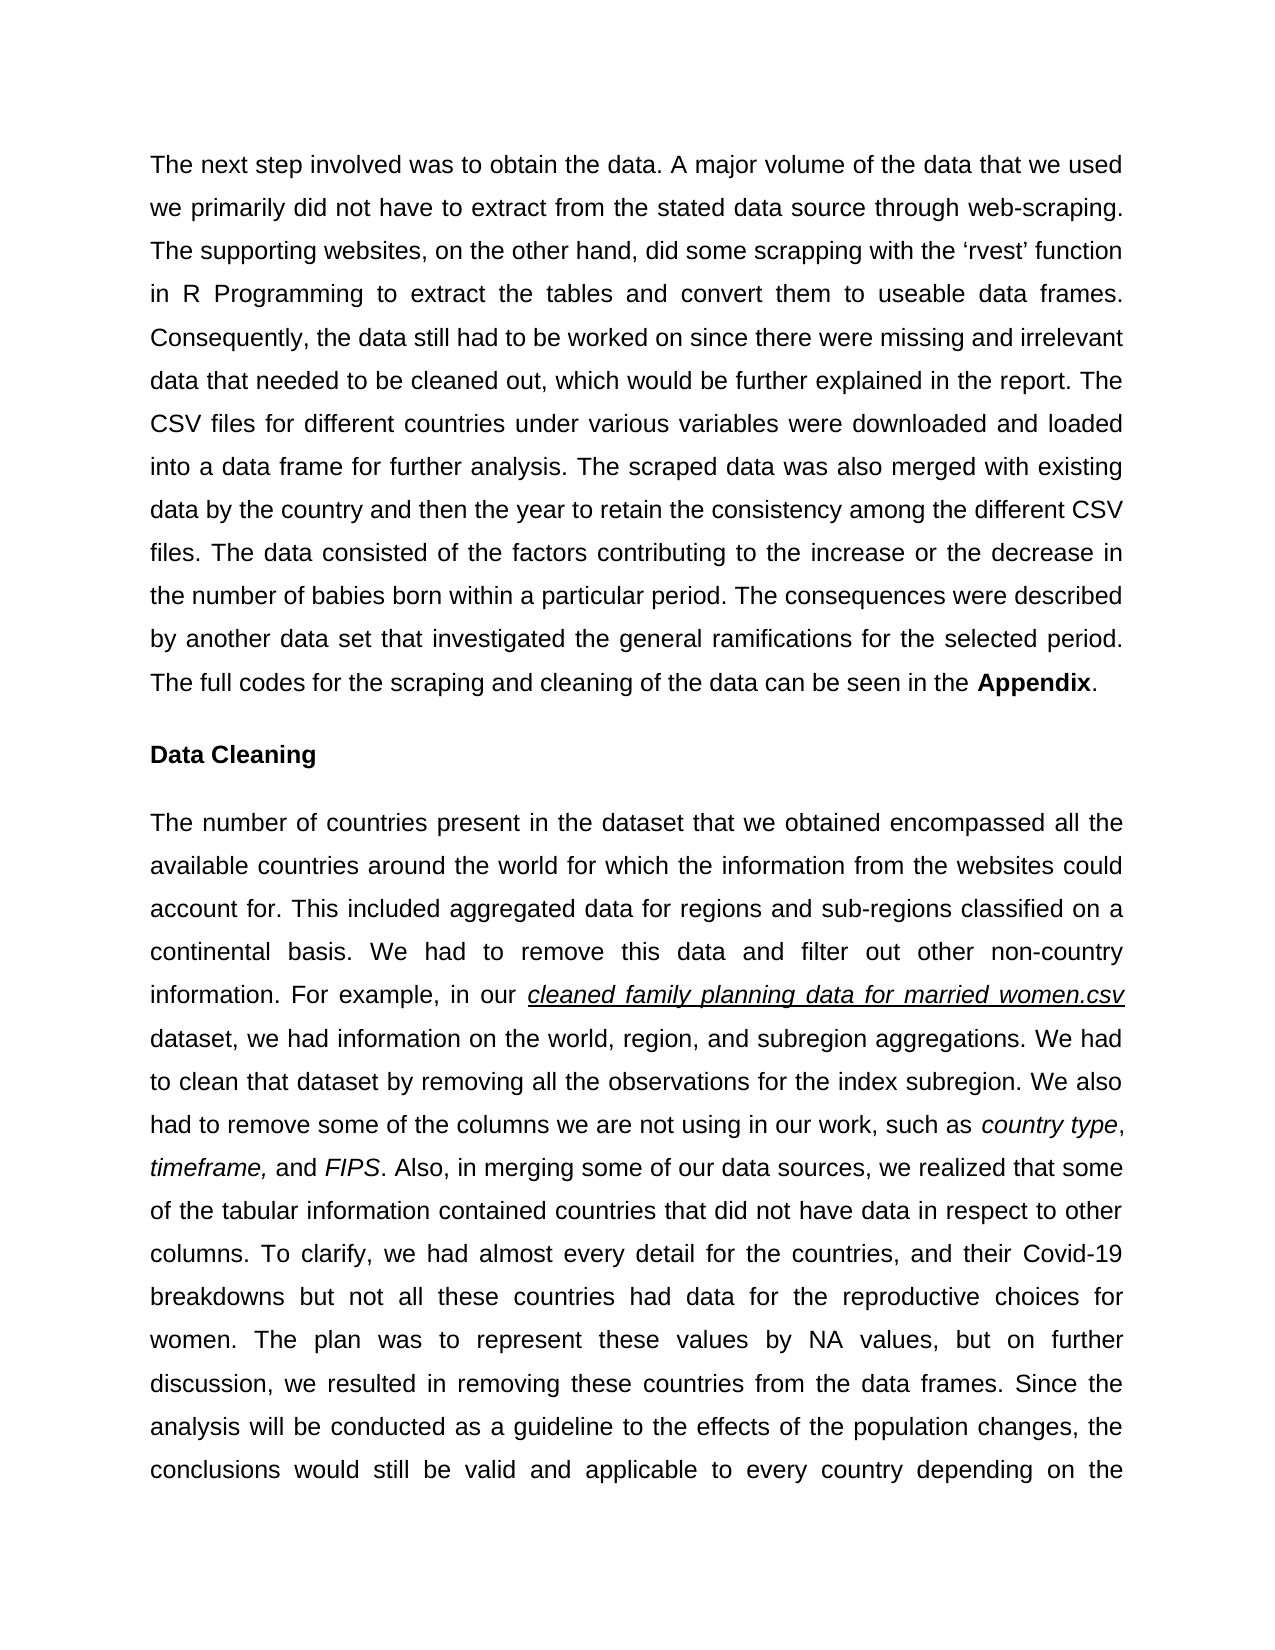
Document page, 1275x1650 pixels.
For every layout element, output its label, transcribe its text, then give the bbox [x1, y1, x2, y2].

text The next step involved was to obtain the data. A major volume of the data that we used we primarily did not have to extract from the stated data source through web-scraping. The supporting websites, on the other hand, did some scrapping with the ‘rvest’ function in R Programming to extract the tables and convert them to useable data frames. Consequently, the data still had to be worked on since there were missing and irrelevant data that needed to be cleaned out, which would be further explained in the report. The CSV files for different countries under various variables were downloaded and loaded into a data frame for further analysis. The scraped data was also merged with existing data by the country and then the year to retain the consistency among the different CSV files. The data consisted of the factors contributing to the increase or the decrease in the number of babies born within a particular period. The consequences were described by another data set that investigated the general ramifications for the selected period. The full codes for the scraping and cleaning of the data can be seen in the Appendix. [150, 150, 1125, 696]
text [150, 808, 1125, 1483]
subtitle Data Cleaning [150, 740, 1125, 768]
